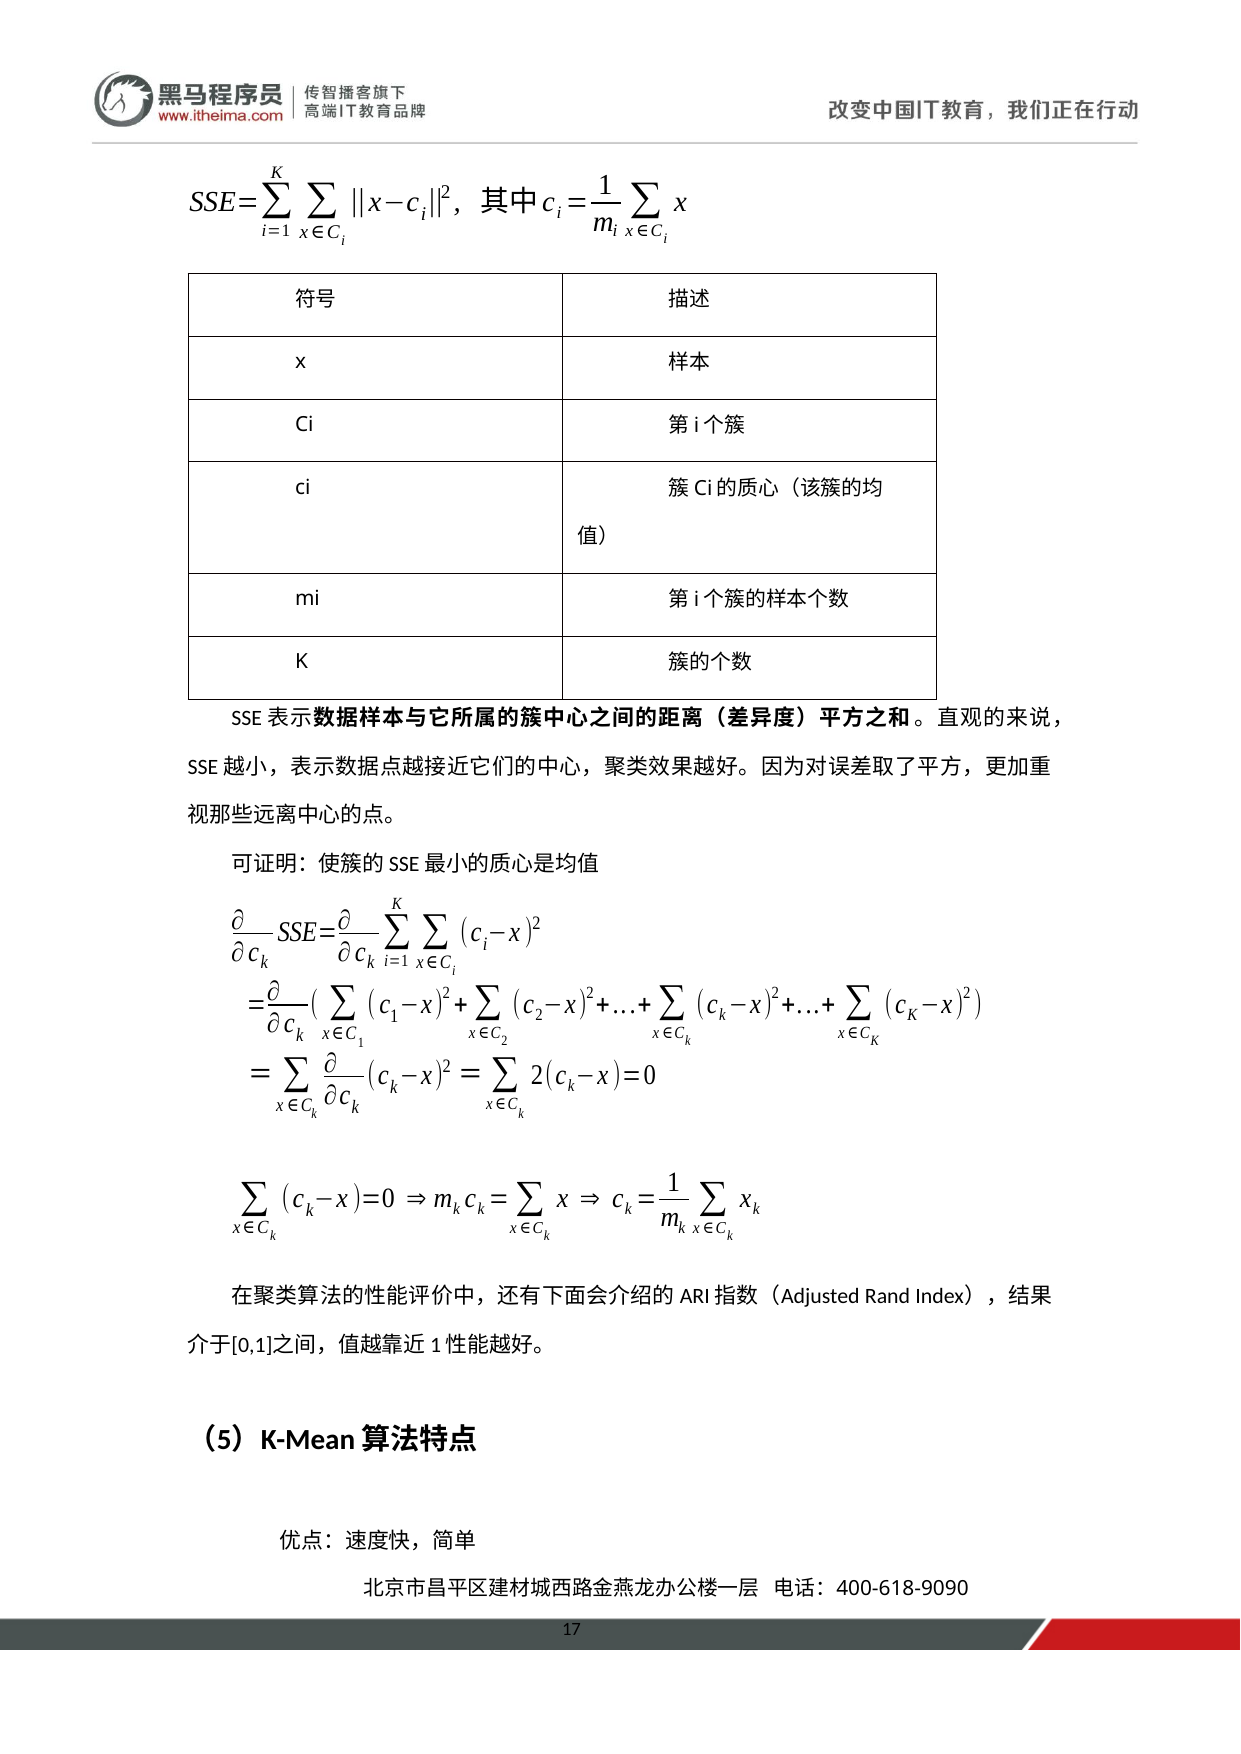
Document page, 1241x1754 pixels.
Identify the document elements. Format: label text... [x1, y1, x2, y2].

table_cell 簇的个数 [563, 637, 936, 698]
picture [0, 1559, 1241, 1650]
list SSE表示数据样本与它所属的簇中心之间的距离（差异度）平方之和。直观的来说，SSE越小，表示数据点越接近它们的中心，聚类效果越好。因为对误差取了平方，更加重视那些远离中心的点。 [187, 699, 1053, 829]
text 优点：速度快，简单 [187, 1522, 1053, 1555]
table_cell K [189, 637, 562, 698]
list 可证明：使簇的SSE最小的质心是均值 [187, 845, 1053, 878]
table_cell 第i个簇 [563, 400, 936, 461]
table_header 符号 [189, 274, 562, 336]
table_header 描述 [563, 274, 936, 336]
picture [0, 1, 1241, 151]
table_cell Ci [189, 400, 562, 461]
table_cell ci [189, 462, 562, 573]
table_cell 样本 [563, 337, 936, 398]
table_cell mi [189, 574, 562, 636]
table_cell x [189, 337, 562, 398]
list 在聚类算法的性能评价中，还有下面会介绍的ARI指数（Adjusted Rand Index），结果介于[0,1]之间，值越靠近1性能越好。 [187, 1278, 1053, 1359]
subtitle （5）K-Mean算法特点 [187, 1404, 1053, 1469]
table_cell 第i个簇的样本个数 [563, 574, 936, 636]
table_cell 簇Ci的质心（该簇的均值） [563, 462, 936, 573]
